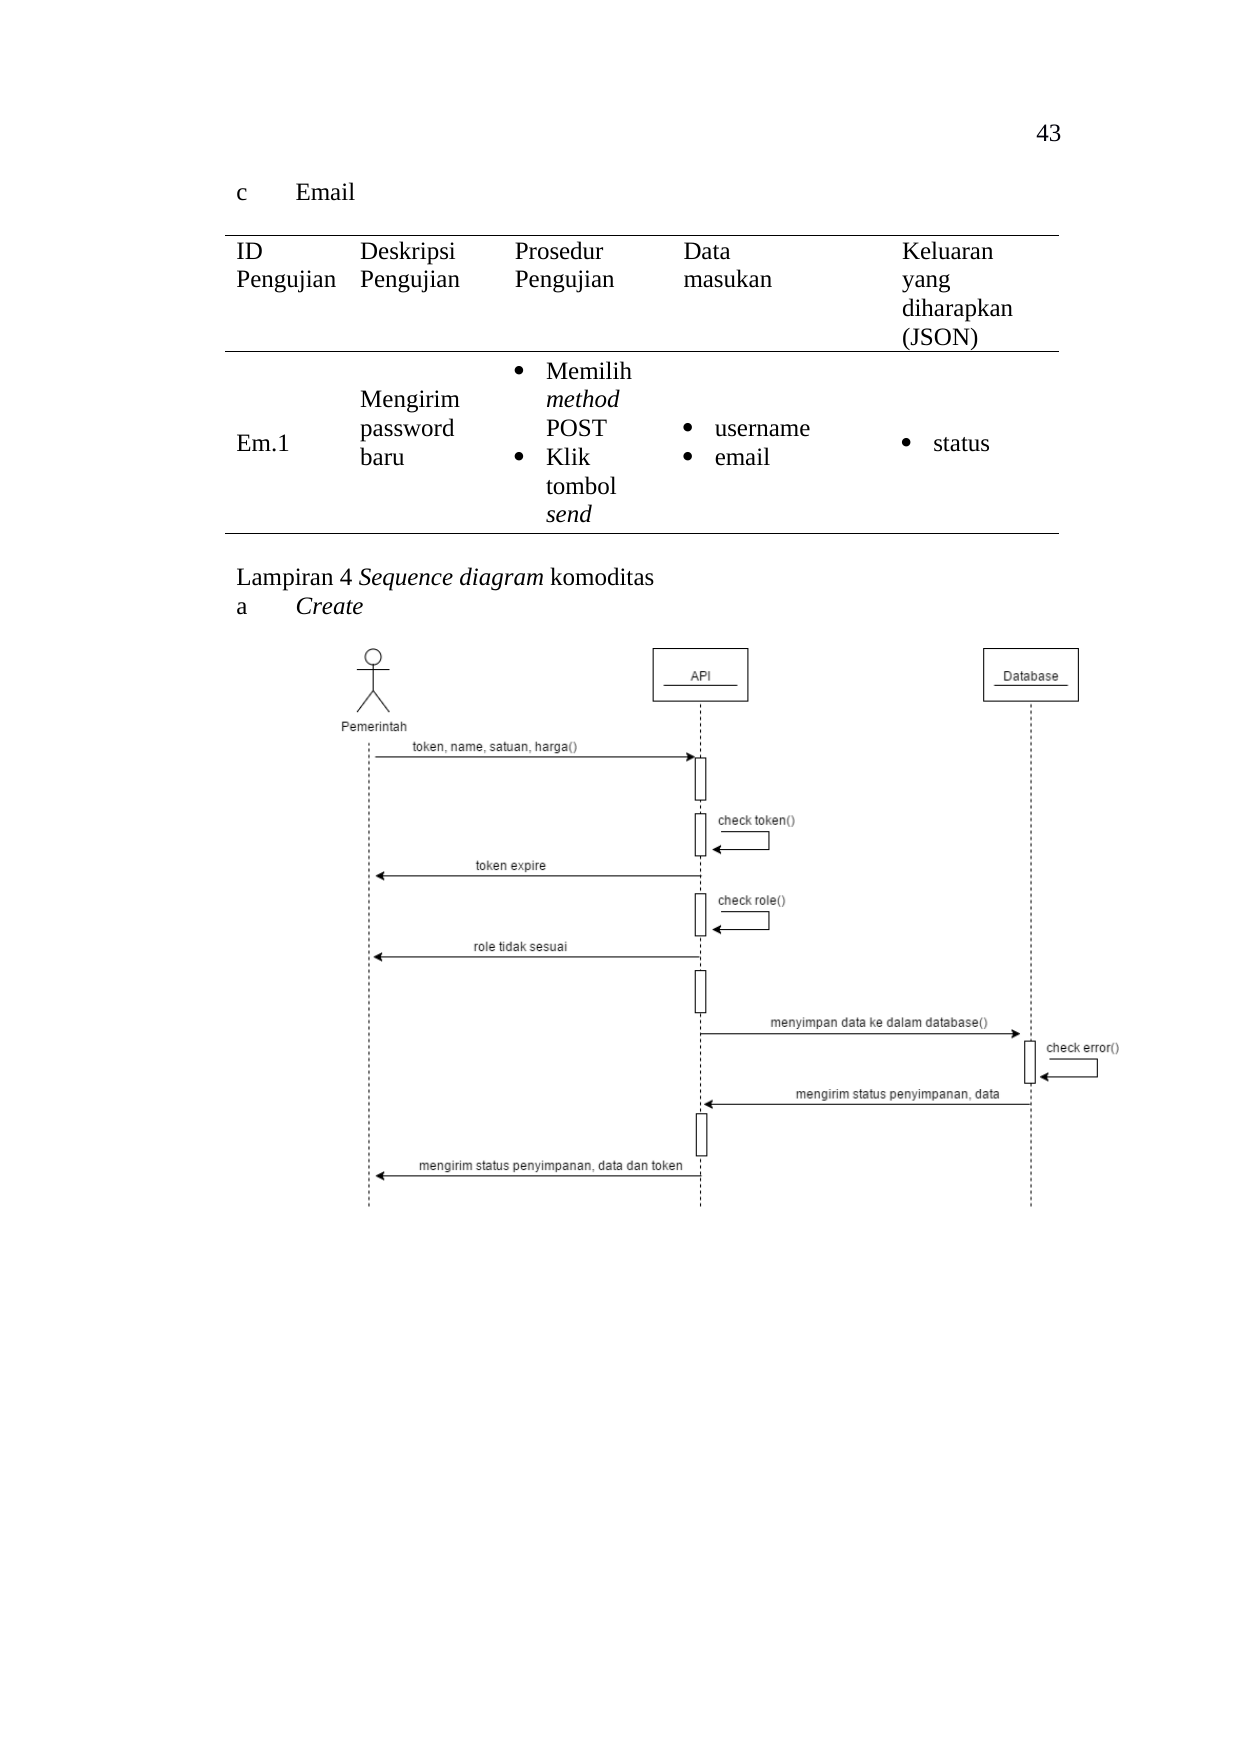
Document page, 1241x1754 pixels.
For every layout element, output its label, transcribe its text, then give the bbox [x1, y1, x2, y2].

table_header Keluaran yang diharapkan (JSON) [891, 236, 1059, 351]
table_cell Em.1 [225, 352, 349, 532]
list Create [236, 591, 1063, 620]
table_header Prosedur Pengujian [503, 236, 672, 351]
table_cell Mengirim password baru [349, 352, 503, 532]
table_header ID Pengujian [225, 236, 349, 351]
table_cell username email [672, 352, 891, 532]
table_header Data masukan [672, 236, 891, 351]
table_header Deskripsi Pengujian [349, 236, 503, 351]
table_cell Memilih method POST Klik tombol send [503, 352, 672, 532]
list Email [236, 177, 1063, 206]
text Lampiran 4 Sequence diagram komoditas [236, 562, 1063, 591]
table_cell status [891, 352, 1059, 532]
picture [339, 648, 1140, 1208]
